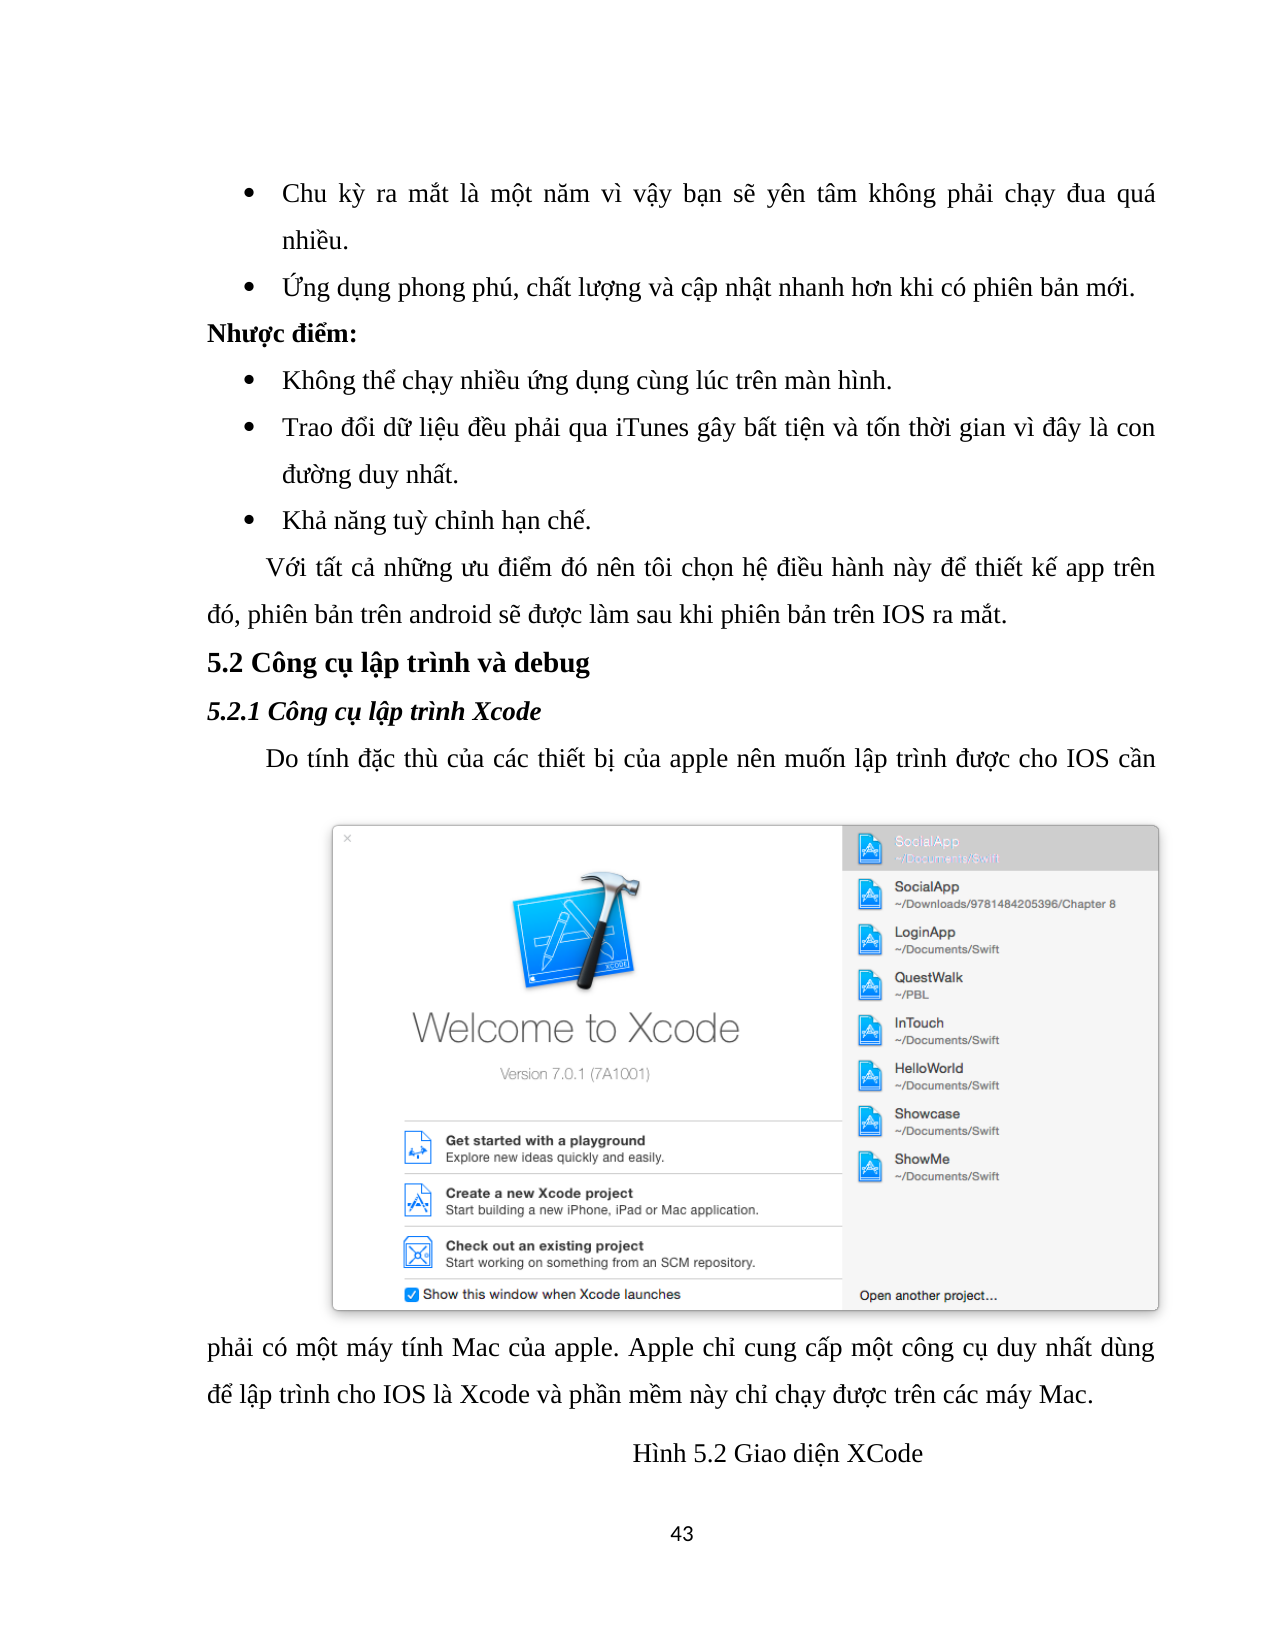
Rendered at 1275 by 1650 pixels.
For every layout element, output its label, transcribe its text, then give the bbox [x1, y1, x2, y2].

list Khả năng tuỳ chỉnh hạn chế. [244, 504, 1157, 536]
text Nhược điểm: [207, 317, 1157, 349]
list Trao đổi dữ liệu đều phải qua iTunes gây bất tiện và tốn thời gian vì đây là con đường duy nhất. [244, 411, 1157, 489]
list Ứng dụng phong phú, chất lượng và cập nhật nhanh hơn khi có phiên bản mới. [244, 271, 1157, 302]
list Chu kỳ ra mắt là một năm vì vậy bạn sẽ yên tâm không phải chạy đua quá nhiều. [244, 177, 1157, 255]
picture [315, 812, 1176, 1332]
text Hình 5.2 Giao diện XCode [340, 1437, 1157, 1468]
text Với tất cả những ưu điểm đó nên tôi chọn hệ điều hành này để thiết kế app trên đó, phiên bản trên android sẽ được làm sau khi phiên bản trên IOS ra mắt. [207, 551, 1157, 629]
subtitle 5.2.1 Công cụ lập trình Xcode [207, 695, 1157, 726]
subtitle 5.2 Công cụ lập trình và debug [207, 645, 1157, 678]
list Không thể chạy nhiều ứng dụng cùng lúc trên màn hình. [244, 364, 1157, 395]
